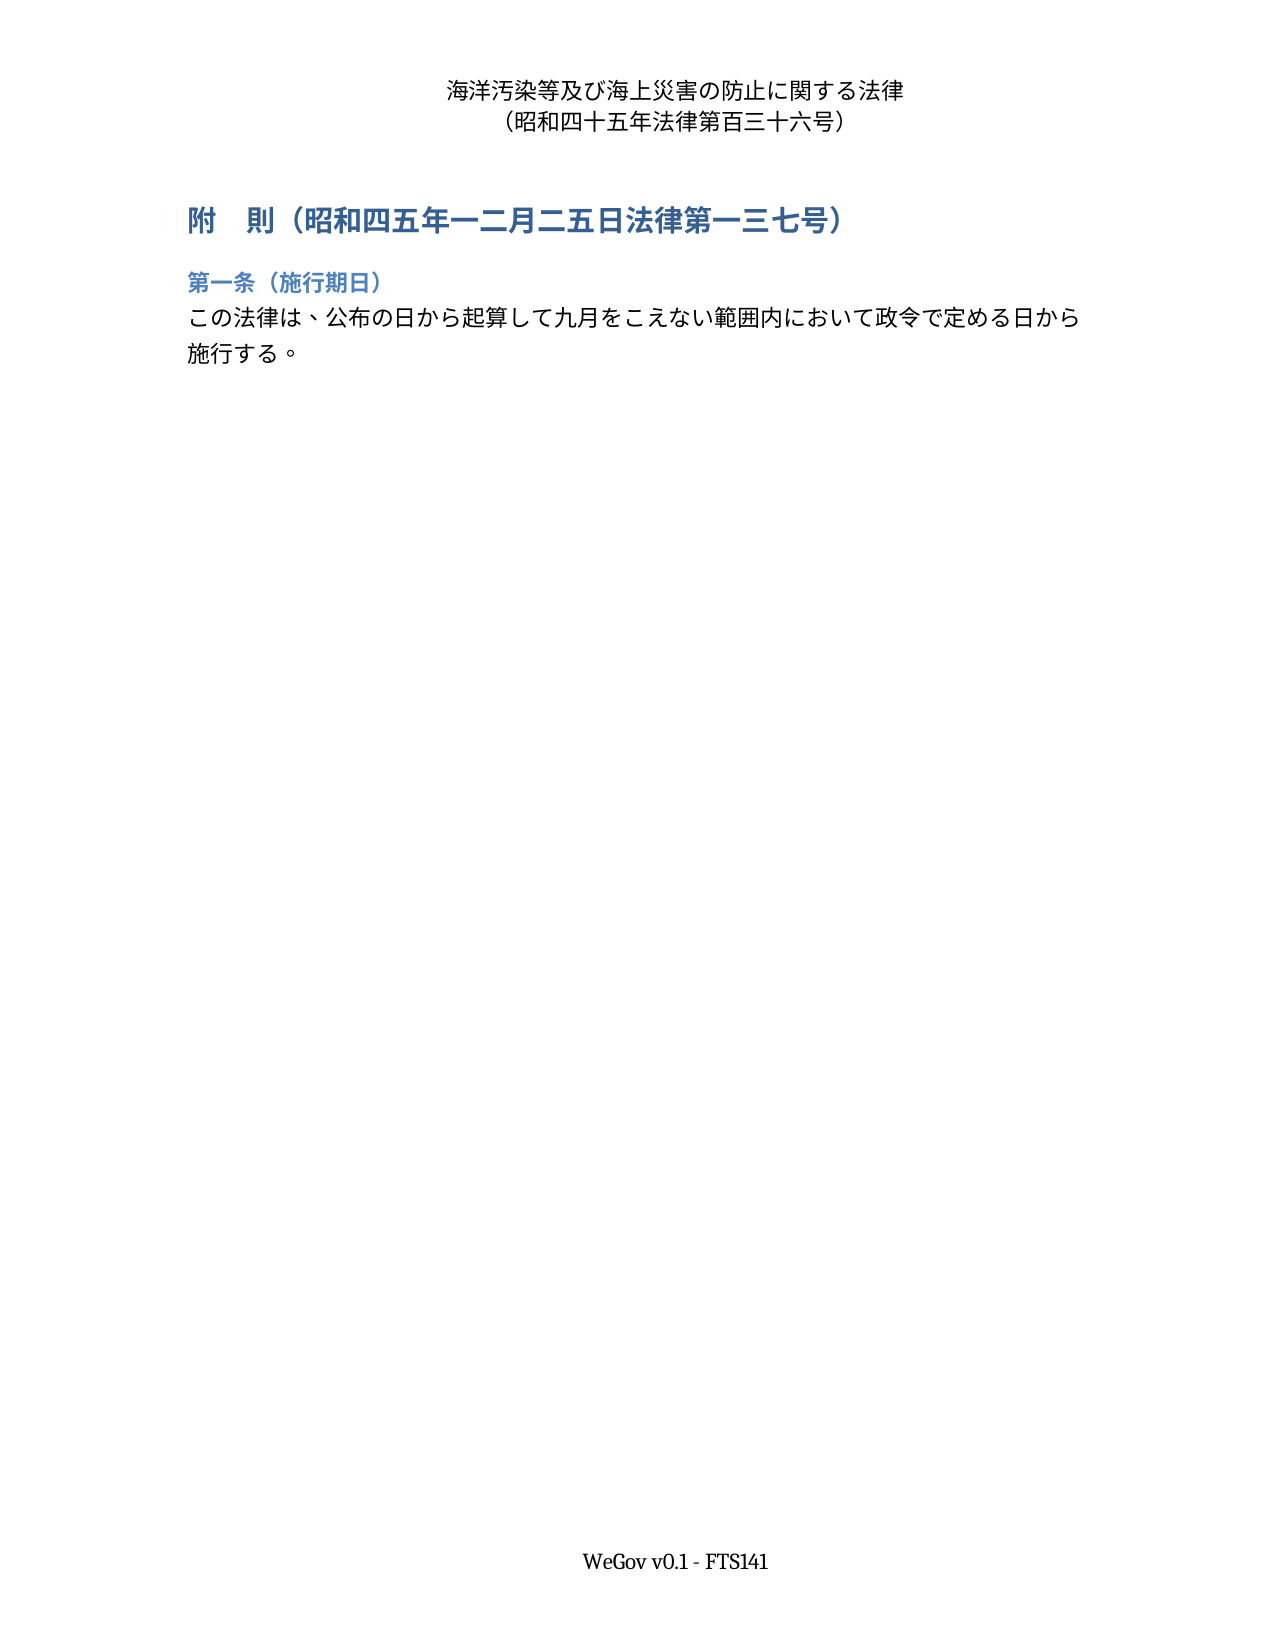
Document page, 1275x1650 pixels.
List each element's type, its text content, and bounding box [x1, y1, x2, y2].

subtitle 附 則（昭和四五年一二月二五日法律第一三七号） [187, 200, 1087, 240]
subtitle 第一条（施行期日） [187, 266, 1087, 298]
text この法律は、公布の日から起算して九月をこえない範囲内において政令で定める日から施行する。 [187, 302, 1087, 369]
